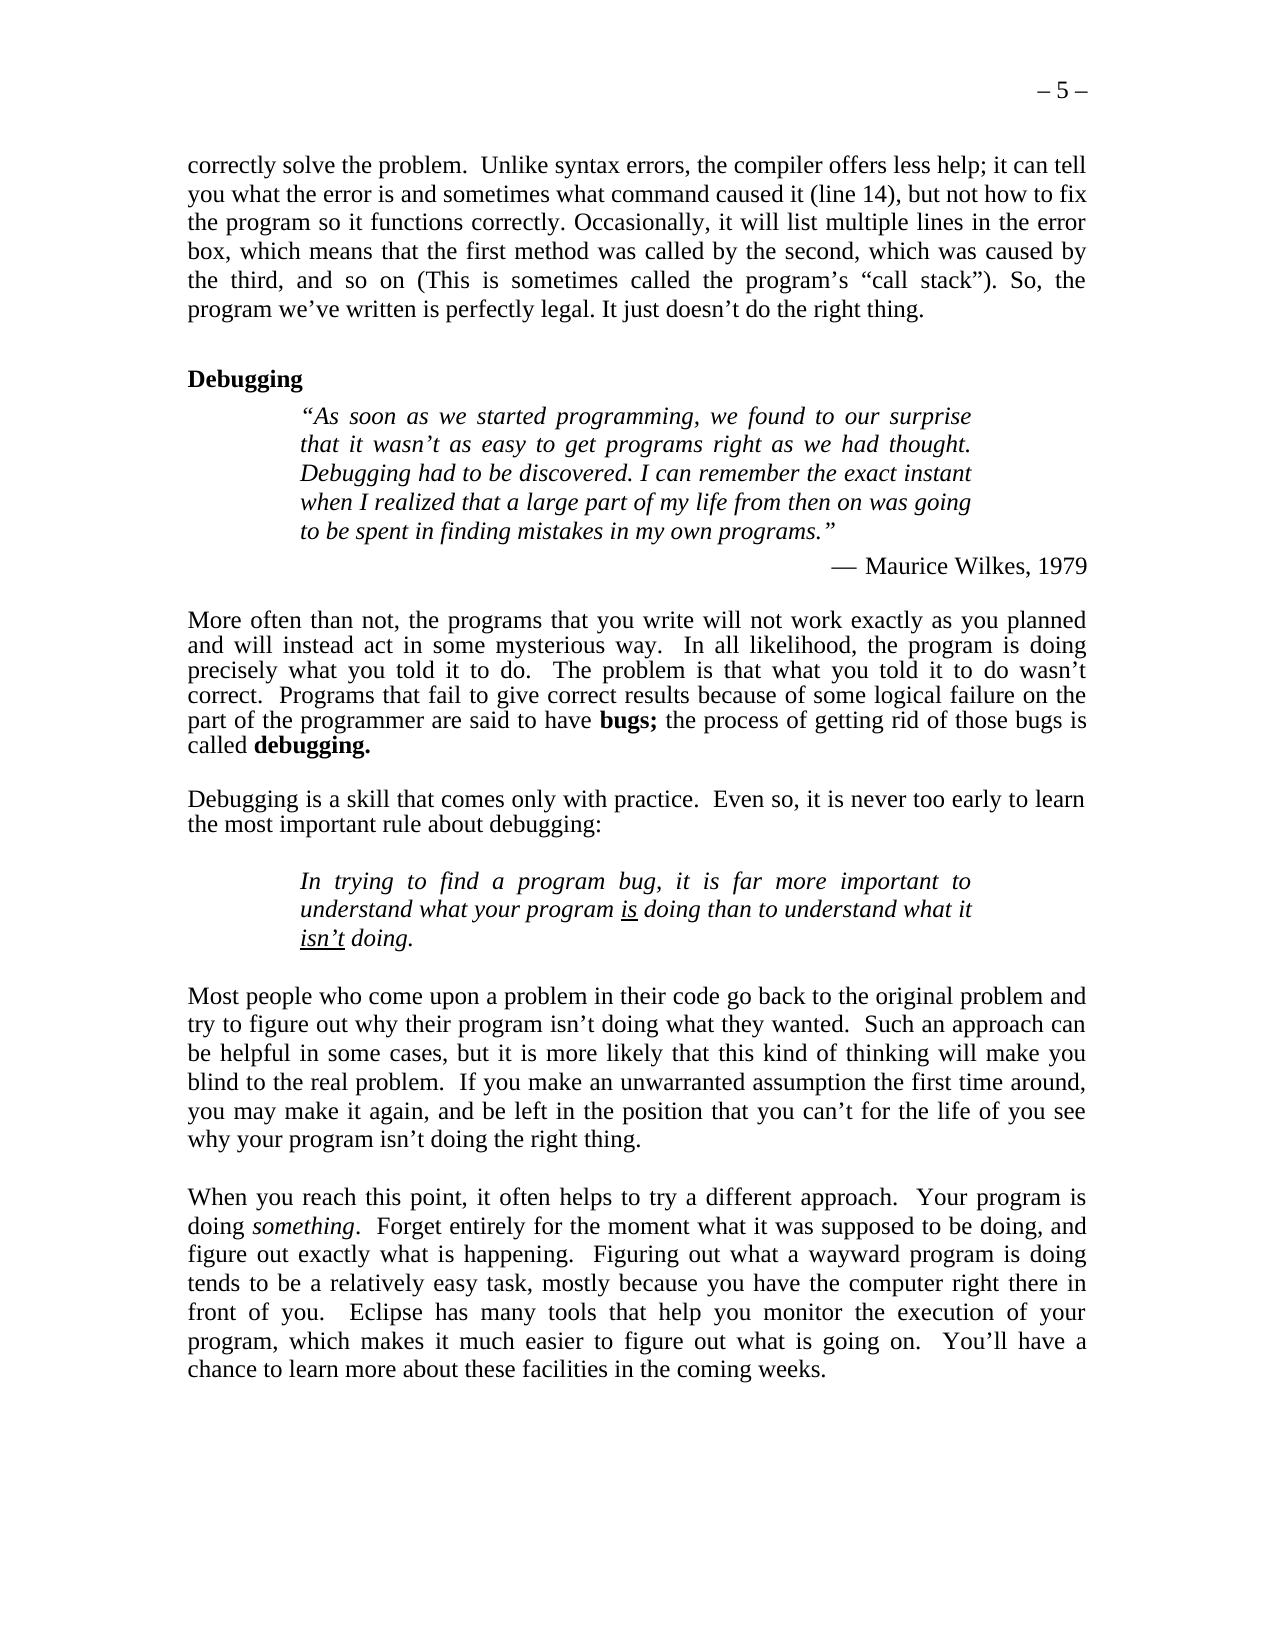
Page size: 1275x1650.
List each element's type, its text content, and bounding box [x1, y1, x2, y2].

subtitle Debugging [187, 364, 1087, 392]
text Most people who come upon a problem in their code go back to the original problem and try to figure out why their program isn’t doing what they wanted. Such an approach can be helpful in some cases, but it is more likely that this kind of thinking will make you blind to the real problem. If you make an unwarranted assumption the first time around, you may make it again, and be left in the position that you can’t for the life of you see why your program isn’t doing the right thing. [187, 981, 1087, 1153]
text When you reach this point, it often helps to try a different approach. Your program is doing something. Forget entirely for the moment what it was supposed to be doing, and figure out exactly what is happening. Figuring out what a wayward program is doing tends to be a relatively easy task, mostly because you have the computer right there in front of you. Eclipse has many tools that help you monitor the execution of your program, which makes it much easier to figure out what is going on. You’ll have a chance to learn more about these facilities in the coming weeks. [187, 1182, 1087, 1383]
text Debugging is a skill that comes only with practice. Even so, it is never too early to learn the most important rule about debugging: [187, 787, 1087, 837]
text More often than not, the programs that you write will not work exactly as you planned and will instead act in some mysterious way. In all likelihood, the program is doing precisely what you told it to do. The problem is that what you told it to do wasn’t correct. Programs that fail to give correct results because of some logical failure on the part of the programmer are said to have bugs; the process of getting rid of those bugs is called debugging. [187, 608, 1087, 758]
text — Maurice Wilkes, 1979 [187, 551, 1087, 579]
text “As soon as we started programming, we found to our surprise that it wasn’t as easy to get programs right as we had thought. Debugging had to be discovered. I can remember the exact instant when I realized that a large part of my life from then on was going to be spent in finding mistakes in my own programs.” [300, 401, 975, 544]
text In trying to find a program bug, it is far more important to understand what your program is doing than to understand what it isn’t doing. [300, 866, 975, 952]
